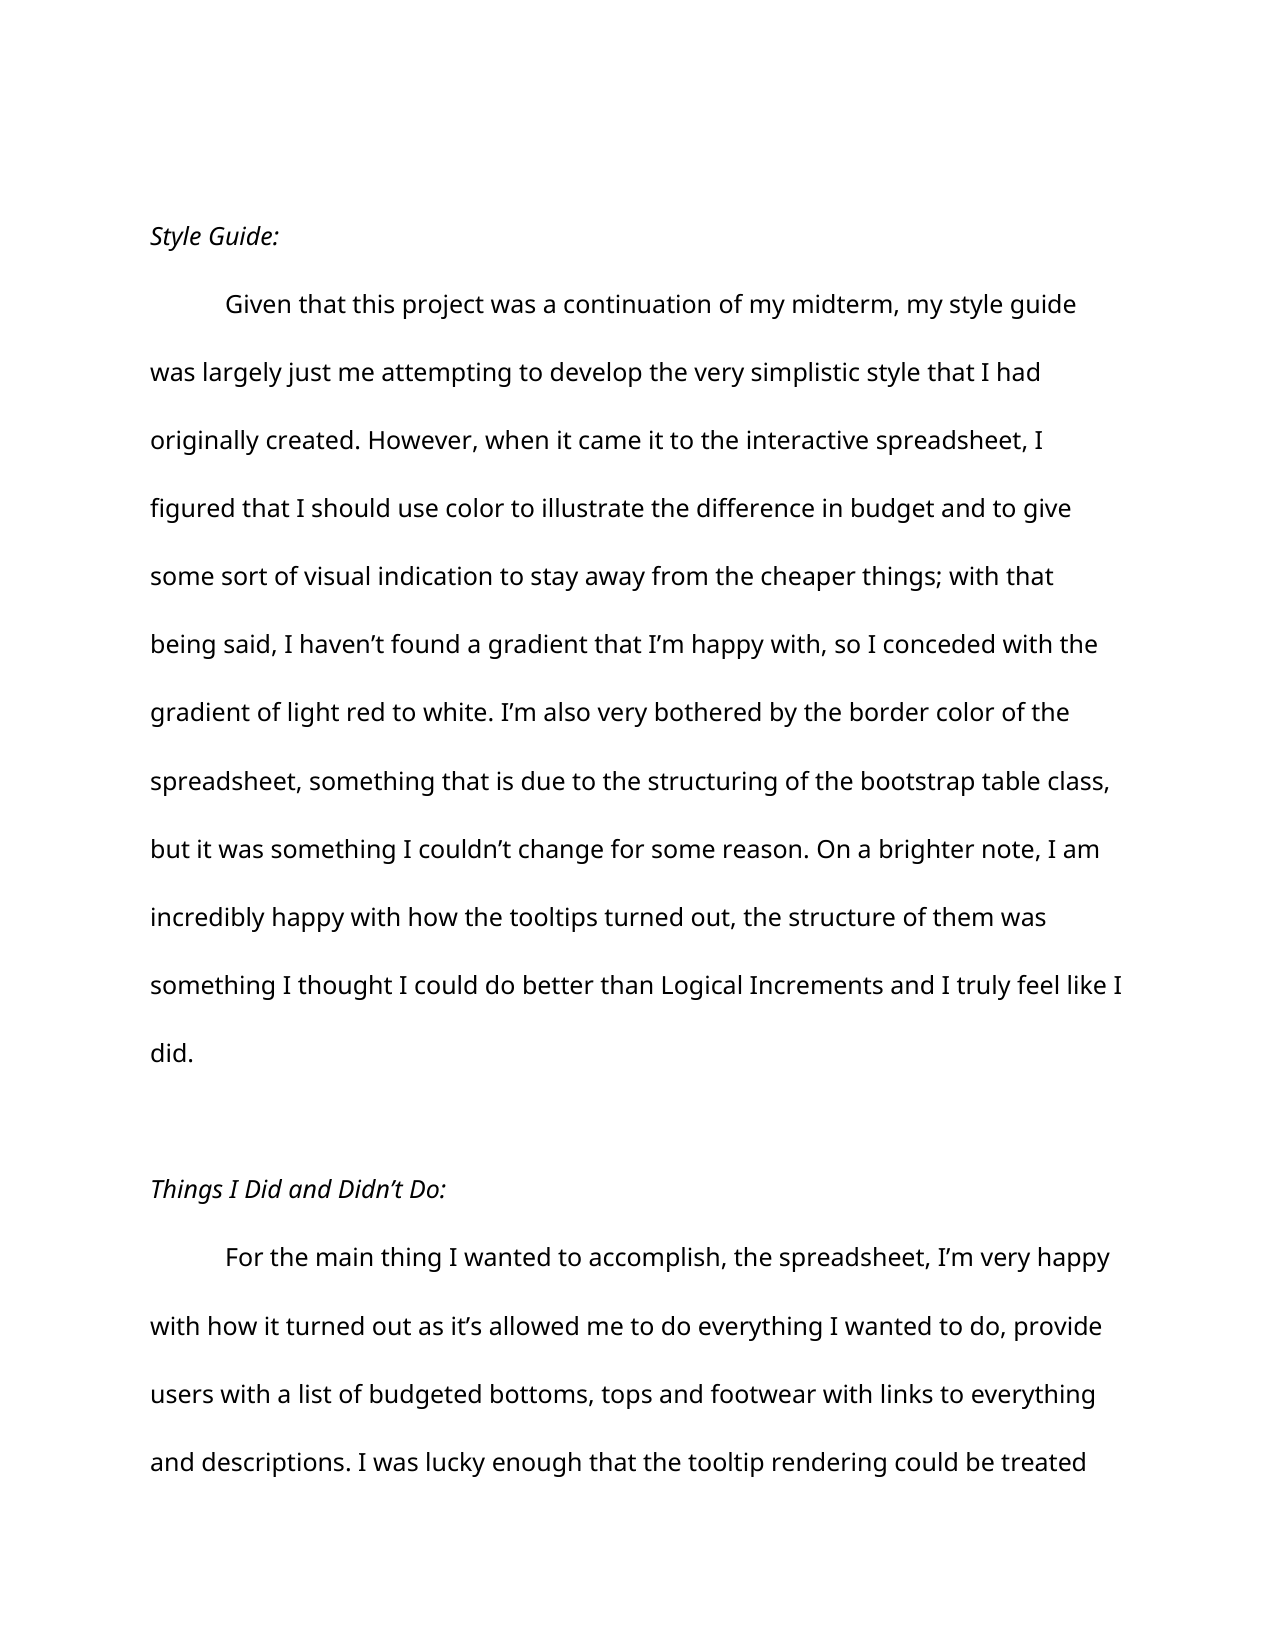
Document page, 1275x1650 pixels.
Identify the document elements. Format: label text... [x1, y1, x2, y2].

text Given that this project was a continuation of my midterm, my style guide was largely just me attempting to develop the very simplistic style that I had originally created. However, when it came it to the interactive spreadsheet, I figured that I should use color to illustrate the difference in budget and to give some sort of visual indication to stay away from the cheaper things; with that being said, I haven’t found a gradient that I’m happy with, so I conceded with the gradient of light red to white. I’m also very bothered by the border color of the spreadsheet, something that is due to the structuring of the bootstrap table class, but it was something I couldn’t change for some reason. On a brighter note, I am incredibly happy with how the tooltips turned out, the structure of them was something I thought I could do better than Logical Increments and I truly feel like I did. [150, 286, 1125, 1070]
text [150, 1240, 1125, 1478]
text Style Guide: [150, 218, 1125, 252]
text Things I Did and Didn’t Do: [150, 1172, 1125, 1206]
